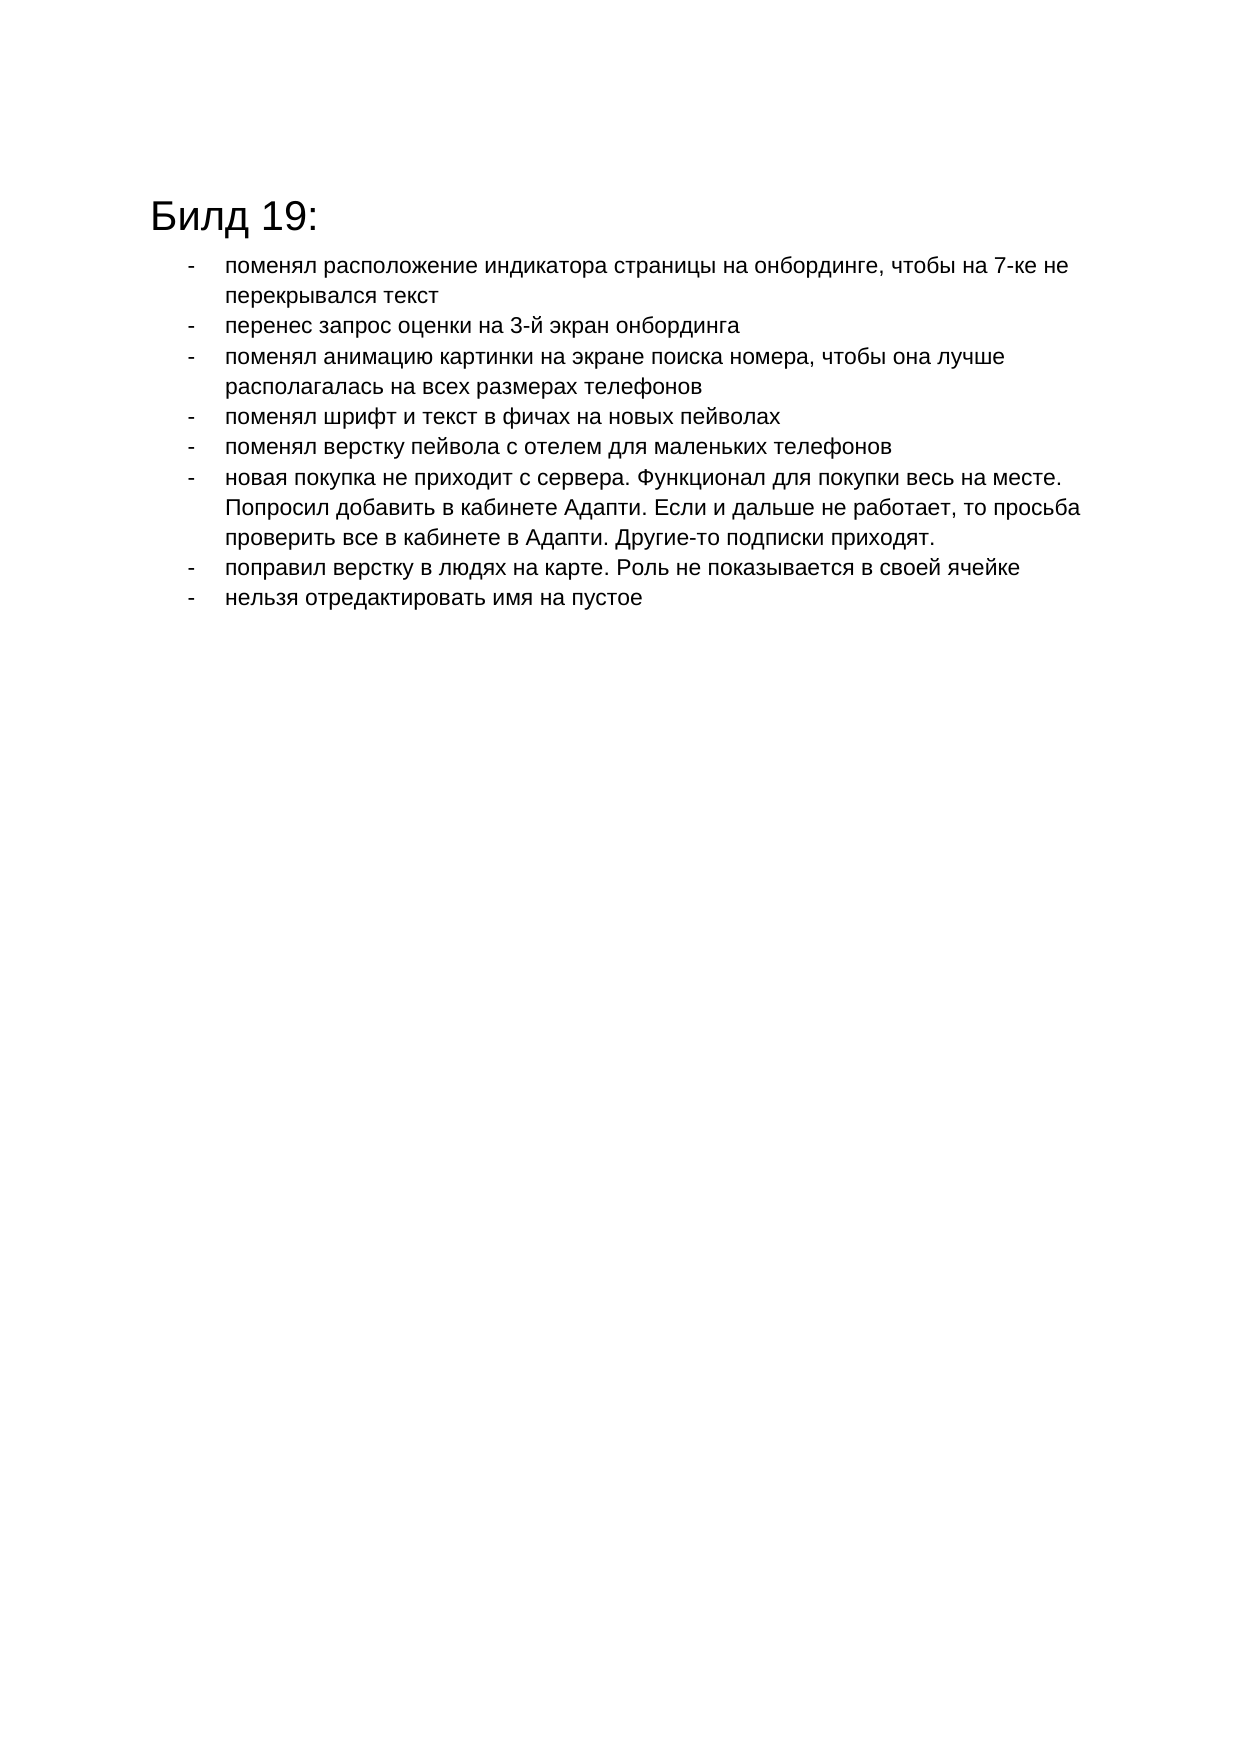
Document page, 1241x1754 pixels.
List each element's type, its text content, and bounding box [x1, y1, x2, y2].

list поменял верстку пейвола с отелем для маленьких телефонов [187, 433, 1090, 460]
list поменял анимацию картинки на экране поиска номера, чтобы она лучше располагалась на всех размерах телефонов [187, 343, 1090, 399]
subtitle Билд 19: [150, 192, 1090, 239]
list нельзя отредактировать имя на пустое [187, 584, 1090, 611]
list перенес запрос оценки на 3-й экран онбординга [187, 312, 1090, 339]
list поменял расположение индикатора страницы на онбординге, чтобы на 7-ке не перекрывался текст [187, 252, 1090, 309]
list новая покупка не приходит с сервера. Функционал для покупки весь на месте. Попросил добавить в кабинете Адапти. Если и дальше не работает, то просьба проверить все в кабинете в Адапти. Другие-то подписки приходят. [187, 463, 1090, 550]
list поправил верстку в людях на карте. Роль не показывается в своей ячейке [187, 554, 1090, 581]
list поменял шрифт и текст в фичах на новых пейволах [187, 403, 1090, 429]
